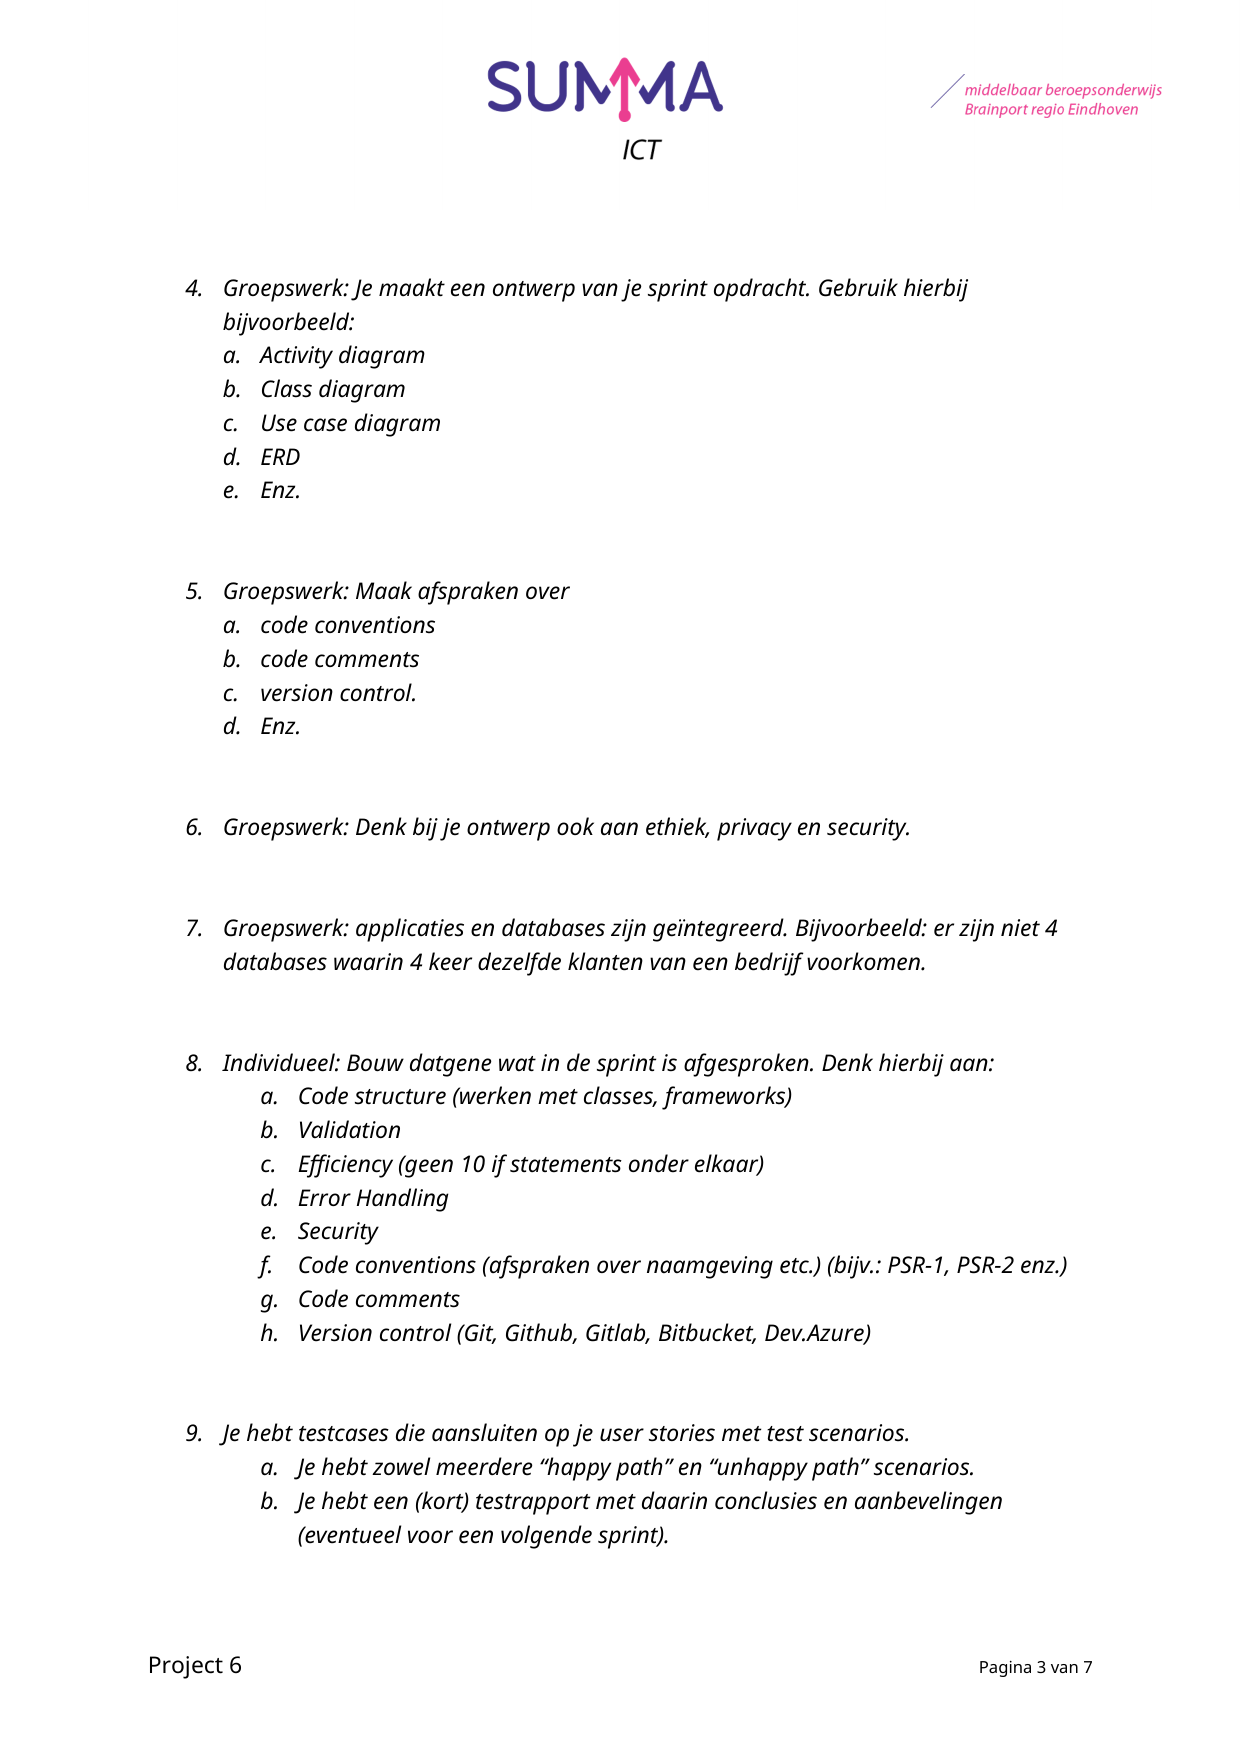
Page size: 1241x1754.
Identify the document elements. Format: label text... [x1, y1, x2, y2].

list Code comments [260, 1283, 1093, 1314]
list Groepswerk: applicaties en databases zijn geïntegreerd. Bijvoorbeeld: er zijn niet 4 databases waarin 4 keer dezelfde klanten van een bedrijf voorkomen. [185, 912, 1093, 977]
list Efficiency (geen 10 if statements onder elkaar) [260, 1148, 1093, 1179]
list ERD [223, 441, 1093, 472]
list Code structure (werken met classes, frameworks) [260, 1080, 1093, 1112]
list version control. [223, 677, 1093, 708]
list Error Handling [260, 1182, 1093, 1213]
list Class diagram [223, 373, 1093, 404]
list code conventions [223, 609, 1093, 640]
list Groepswerk: Maak afspraken over [185, 575, 1093, 607]
list code comments [223, 643, 1093, 674]
list Security [260, 1215, 1093, 1247]
list Groepswerk: Je maakt een ontwerp van je sprint opdracht. Gebruik hierbij bijvoorbeeld: [185, 272, 1093, 337]
list Validation [260, 1114, 1093, 1145]
list Enz. [223, 710, 1093, 742]
list Use case diagram [223, 407, 1093, 438]
list Enz. [223, 474, 1093, 506]
list Je hebt zowel meerdere “happy path” en “unhappy path” scenarios. [260, 1451, 1093, 1482]
list Groepswerk: Denk bij je ontwerp ook aan ethiek, privacy en security. [185, 811, 1093, 842]
list Activity diagram [223, 339, 1093, 371]
list Je hebt een (kort) testrapport met daarin conclusies en aanbevelingen (eventueel voor een volgende sprint). [260, 1485, 1093, 1550]
list Version control (Git, Github, Gitlab, Bitbucket, Dev.Azure) [260, 1317, 1093, 1348]
picture [0, 0, 1240, 210]
list Code conventions (afspraken over naamgeving etc.) (bijv.: PSR-1, PSR-2 enz.) [260, 1249, 1093, 1280]
list Je hebt testcases die aansluiten op je user stories met test scenarios. [185, 1417, 1093, 1449]
list Individueel: Bouw datgene wat in de sprint is afgesproken. Denk hierbij aan: [185, 1047, 1093, 1078]
